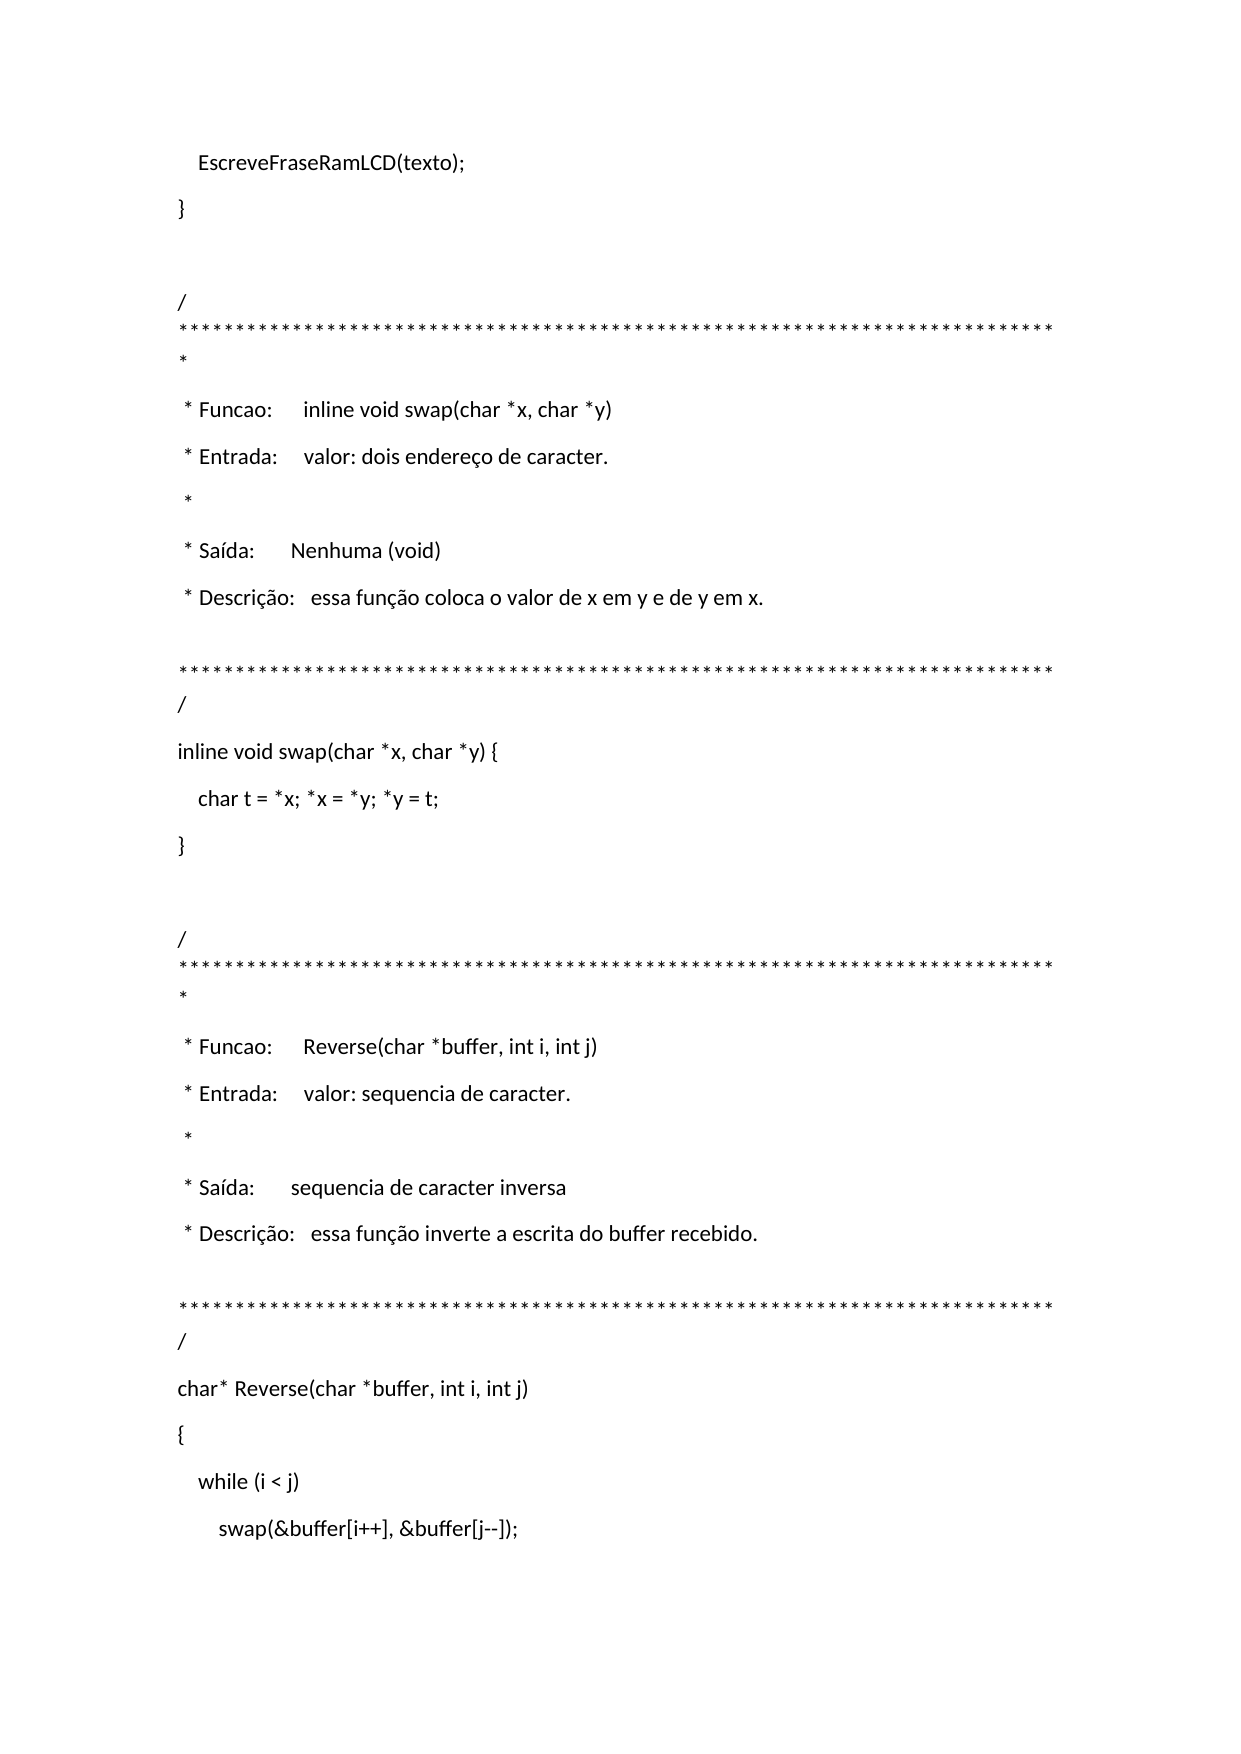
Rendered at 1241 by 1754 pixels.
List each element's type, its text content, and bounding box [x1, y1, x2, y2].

text /****************************************************************************** [177, 925, 1063, 1013]
text char t = *x; *x = *y; *y = t; [177, 784, 1063, 812]
text /****************************************************************************** [177, 288, 1063, 377]
text while (i < j) [177, 1467, 1063, 1495]
text * Saída: Nenhuma (void) [177, 536, 1063, 564]
text swap(&buffer[i++], &buffer[j--]); [177, 1514, 1063, 1542]
text * Entrada: valor: dois endereço de caracter. [177, 442, 1063, 470]
text * [177, 1126, 1063, 1154]
text } [177, 194, 1063, 222]
text * Descrição: essa função inverte a escrita do buffer recebido. [177, 1219, 1063, 1247]
text * [177, 489, 1063, 517]
text * Funcao: inline void swap(char *x, char *y) [177, 396, 1063, 423]
text } [177, 831, 1063, 859]
text * Saída: sequencia de caracter inversa [177, 1173, 1063, 1201]
text * Descrição: essa função coloca o valor de x em y e de y em x. [177, 583, 1063, 611]
text inline void swap(char *x, char *y) { [177, 737, 1063, 765]
text EscreveFraseRamLCD(texto); [177, 148, 1063, 176]
text * Funcao: Reverse(char *buffer, int i, int j) [177, 1032, 1063, 1060]
text *****************************************************************************/ [177, 1266, 1063, 1355]
text * Entrada: valor: sequencia de caracter. [177, 1079, 1063, 1107]
text { [177, 1421, 1063, 1448]
text char* Reverse(char *buffer, int i, int j) [177, 1374, 1063, 1402]
text *****************************************************************************/ [177, 630, 1063, 718]
